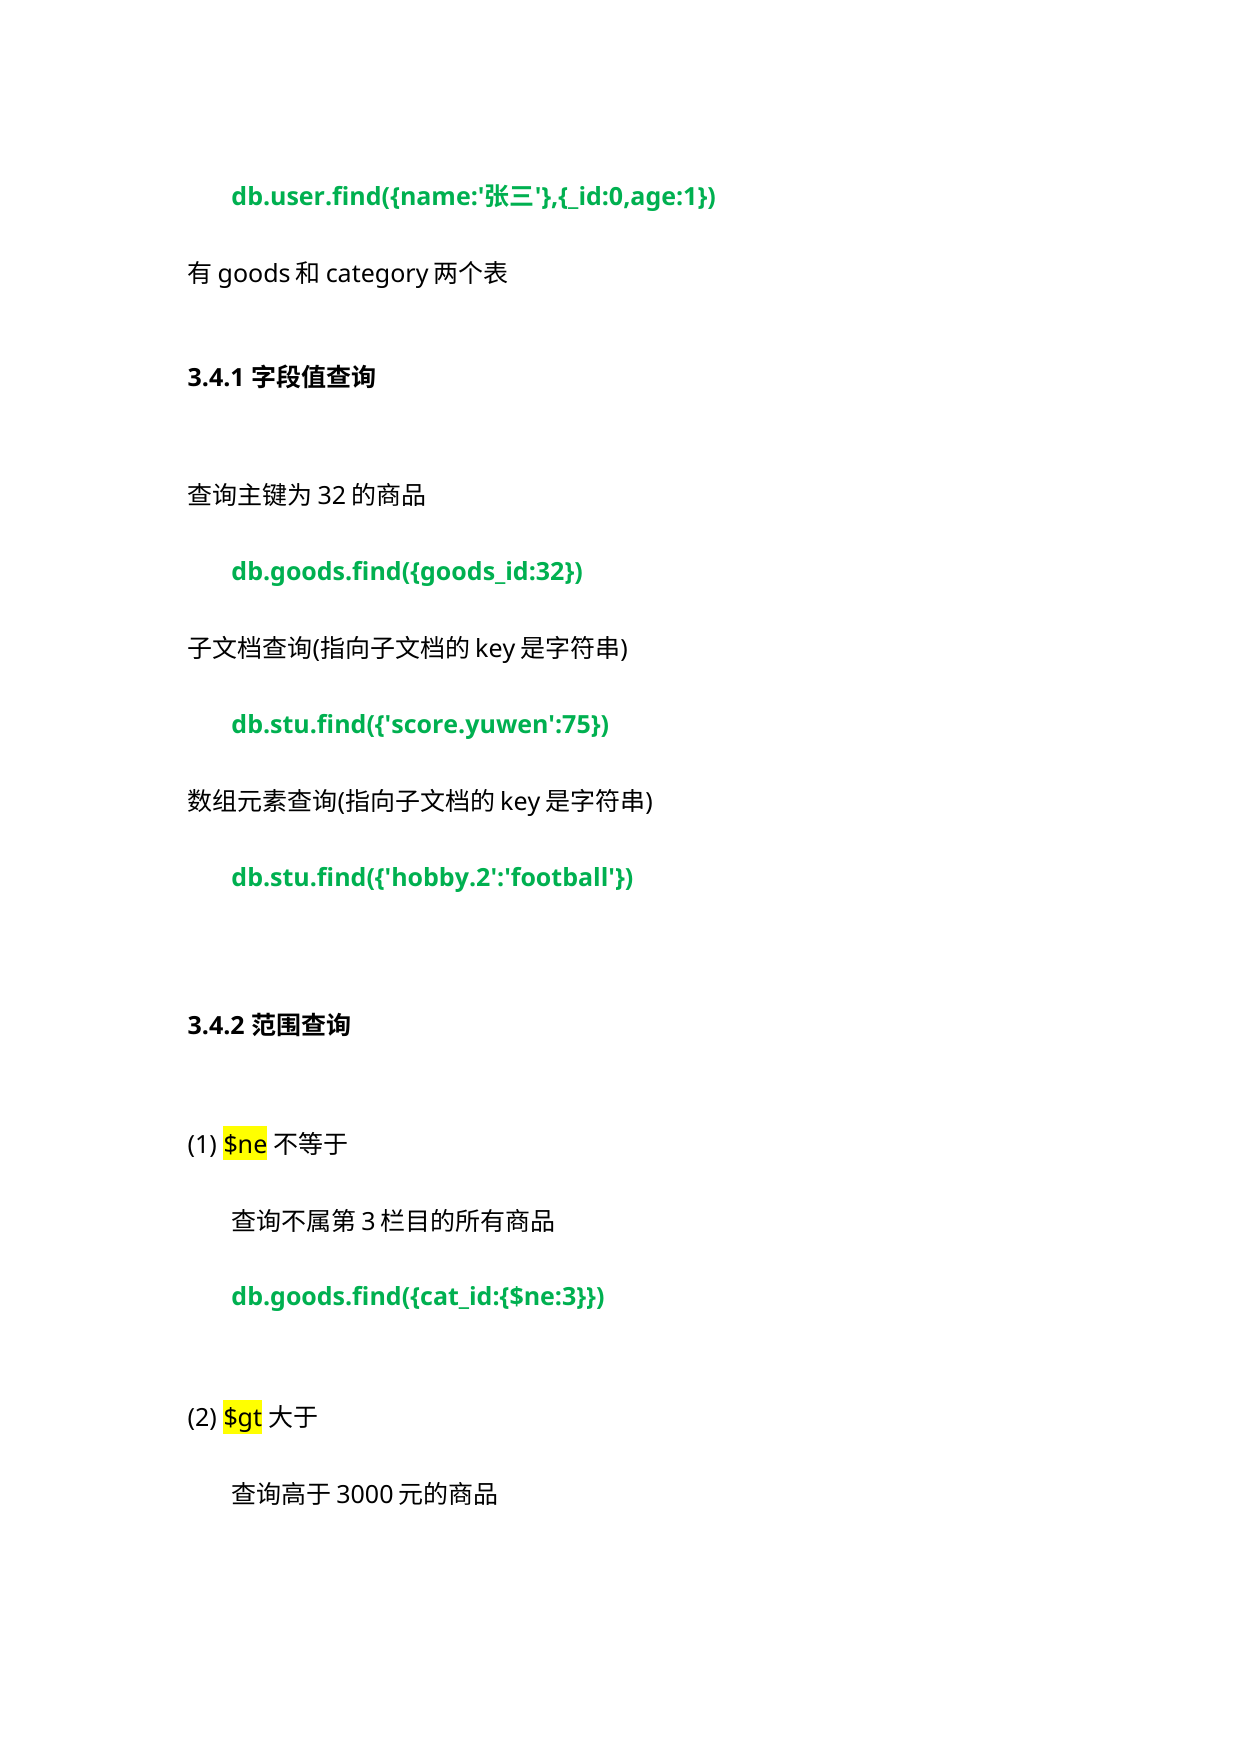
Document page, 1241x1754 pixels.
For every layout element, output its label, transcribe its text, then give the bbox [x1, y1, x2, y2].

text 数组元素查询(指向子文档的key是字符串) [187, 767, 1053, 832]
text 查询主键为32的商品 [187, 461, 1053, 526]
text 有goods和category两个表 [187, 239, 1053, 304]
text 查询不属第3栏目的所有商品 [187, 1187, 1053, 1252]
text db.user.find({name:'张三'},{_id:0,age:1}) [187, 162, 1053, 227]
text (1) $ne 不等于 [187, 1110, 1053, 1175]
text db.goods.find({cat_id:{$ne:3}}) [187, 1263, 1053, 1328]
text db.stu.find({'score.yuwen':75}) [187, 691, 1053, 756]
text db.stu.find({'hobby.2':'football'}) [187, 844, 1053, 909]
text (2) $gt 大于 [187, 1383, 1053, 1448]
text 子文档查询(指向子文档的key是字符串) [187, 614, 1053, 679]
text 查询高于3000元的商品 [187, 1460, 1053, 1525]
subtitle 3.4.1 字段值查询 [187, 343, 1053, 408]
text db.goods.find({goods_id:32}) [187, 538, 1053, 603]
subtitle 3.4.2 范围查询 [187, 991, 1053, 1056]
